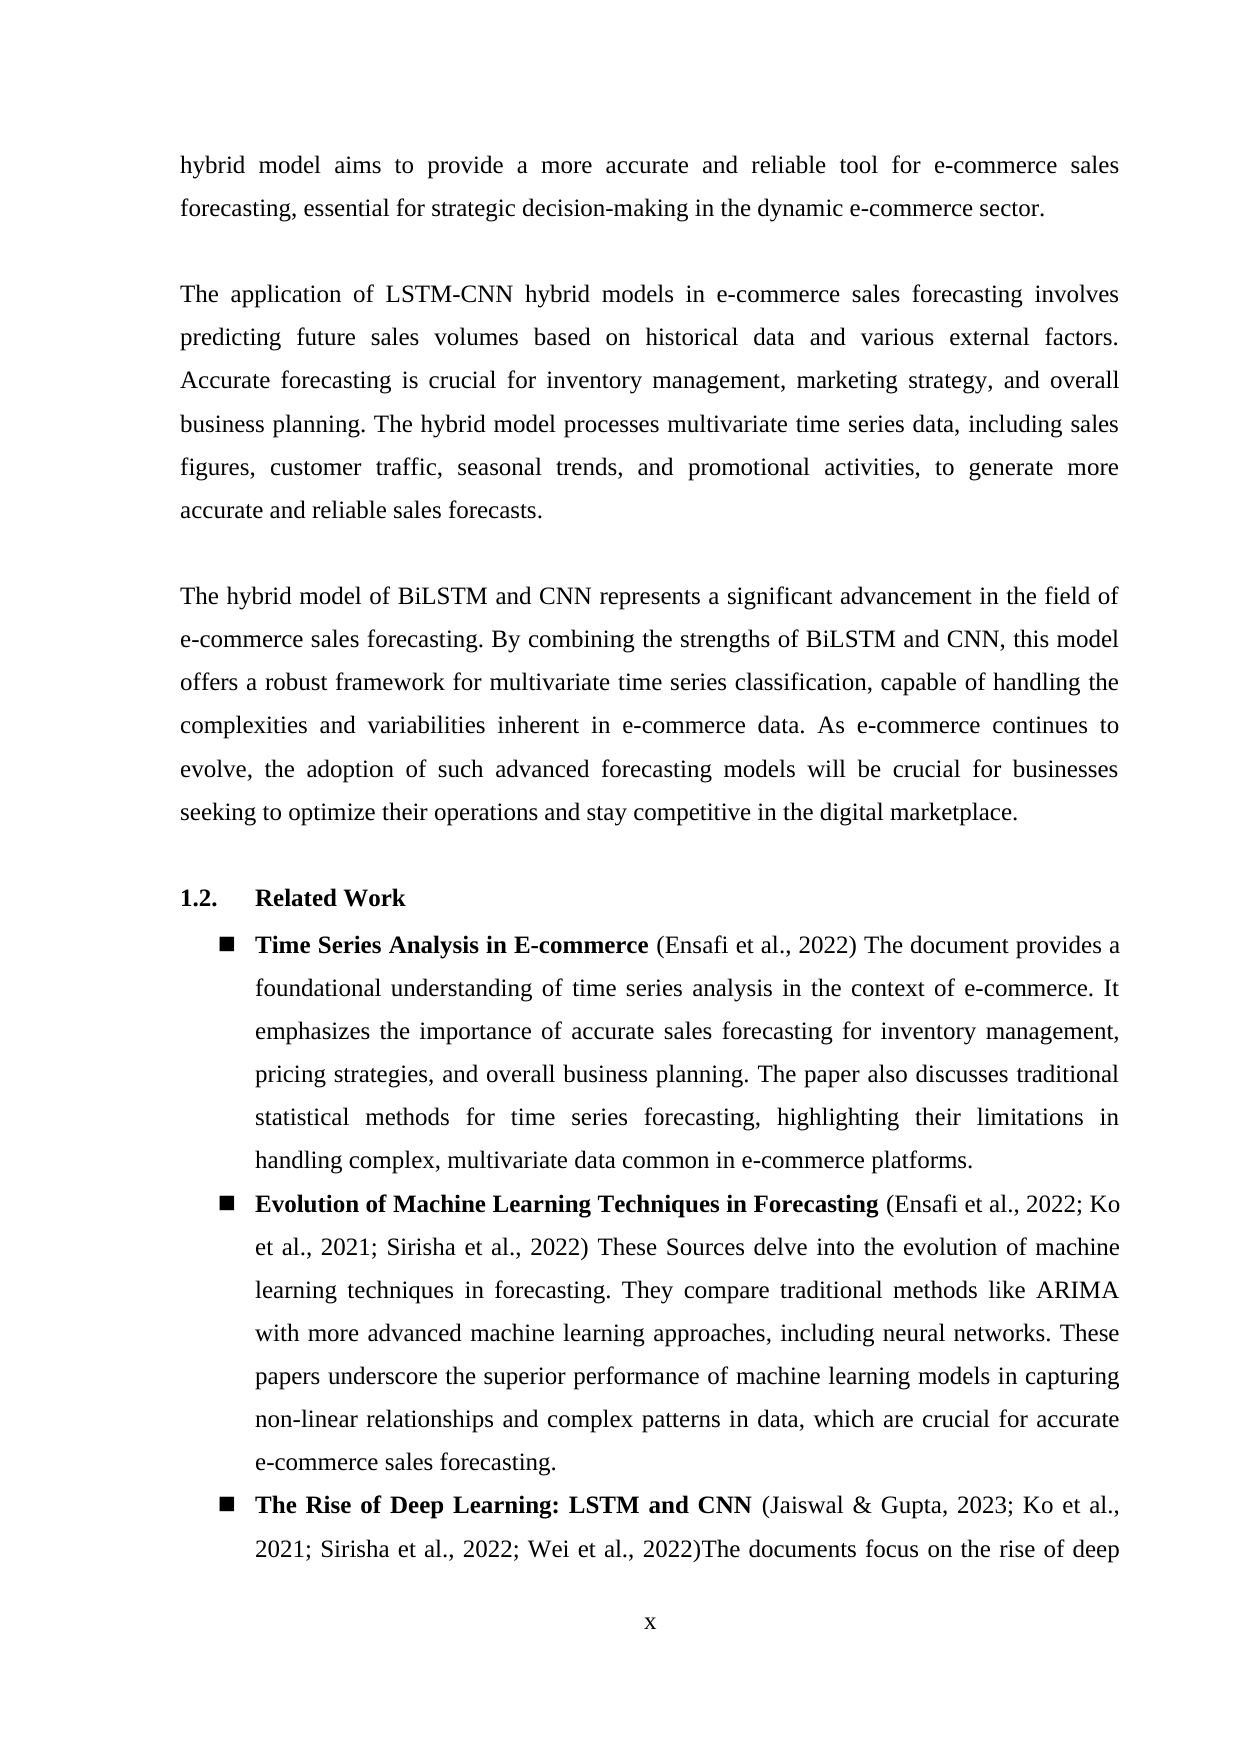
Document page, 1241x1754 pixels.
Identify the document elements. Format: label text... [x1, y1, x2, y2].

text The hybrid model of BiLSTM and CNN represents a significant advancement in the field of e-commerce sales forecasting. By combining the strengths of BiLSTM and CNN, this model offers a robust framework for multivariate time series classification, capable of handling the complexities and variabilities inherent in e-commerce data. As e-commerce continues to evolve, the adoption of such advanced forecasting models will be crucial for businesses seeking to optimize their operations and stay competitive in the digital marketplace. [180, 581, 1120, 826]
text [180, 150, 1120, 222]
list Time Series Analysis in E-commerce The document provides a foundational understanding of time series analysis in the context of e-commerce. It emphasizes the importance of accurate sales forecasting for inventory management, pricing strategies, and overall business planning. The paper also discusses traditional statistical methods for time series forecasting, highlighting their limitations in handling complex, multivariate data common in e-commerce platforms. [217, 930, 1120, 1174]
subtitle Related Work [180, 883, 1120, 912]
list Evolution of Machine Learning Techniques in Forecasting These Sources delve into the evolution of machine learning techniques in forecasting. They compare traditional methods like ARIMA with more advanced machine learning approaches, including neural networks. These papers underscore the superior performance of machine learning models in capturing non-linear relationships and complex patterns in data, which are crucial for accurate e-commerce sales forecasting. [217, 1189, 1120, 1476]
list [217, 1491, 1120, 1562]
text The application of LSTM-CNN hybrid models in e-commerce sales forecasting involves predicting future sales volumes based on historical data and various external factors. Accurate forecasting is crucial for inventory management, marketing strategy, and overall business planning. The hybrid model processes multivariate time series data, including sales figures, customer traffic, seasonal trends, and promotional activities, to generate more accurate and reliable sales forecasts. [180, 279, 1120, 524]
